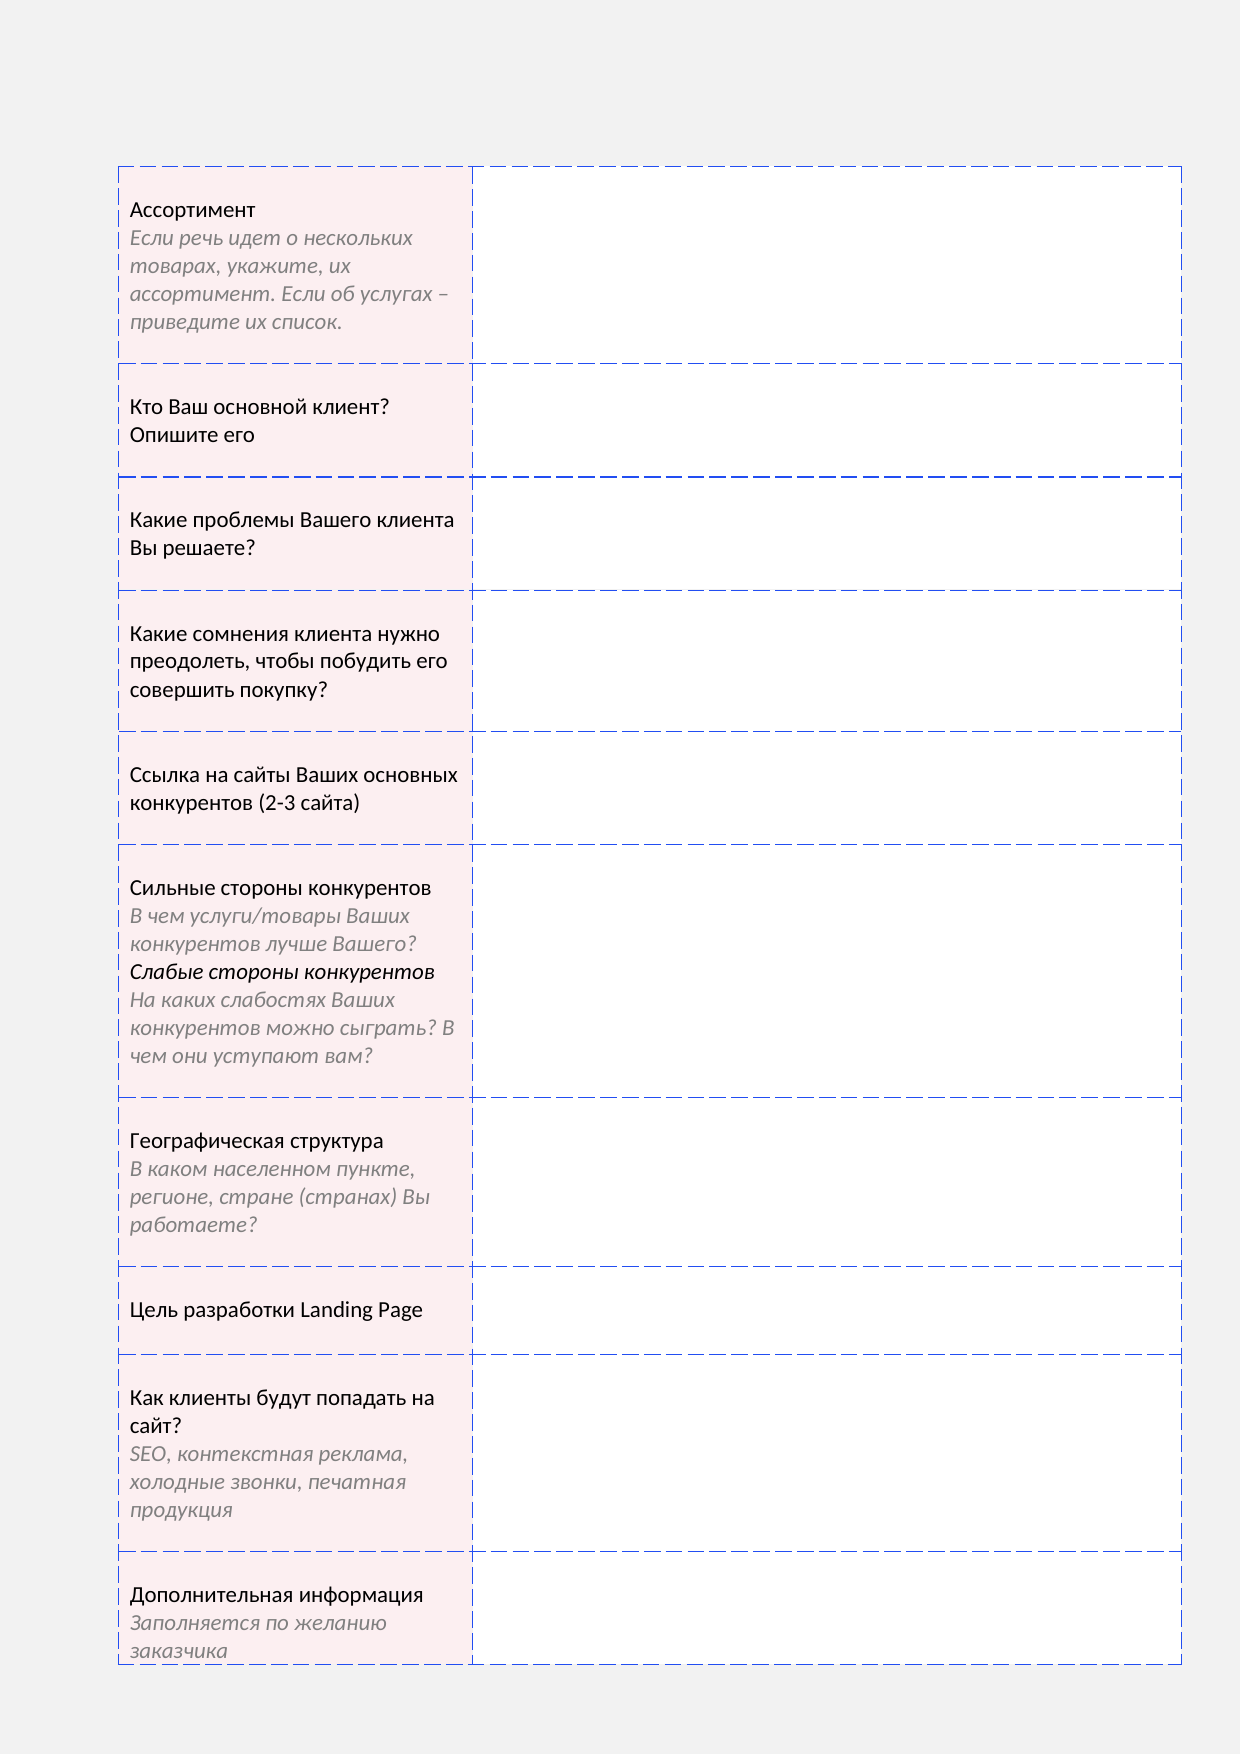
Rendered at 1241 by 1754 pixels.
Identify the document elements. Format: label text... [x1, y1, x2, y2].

table_cell [473, 844, 1181, 1097]
table_cell [473, 363, 1181, 476]
table_cell Ссылка на сайты Ваших основных конкурентов (2-3 сайта) [118, 731, 472, 844]
table_cell Какие сомнения клиента нужно преодолеть, чтобы побудить его совершить покупку? [118, 590, 472, 731]
table_cell Географическая структура В каком населенном пункте, регионе, стране (странах) Вы работаете? [118, 1097, 472, 1266]
table_cell Какие проблемы Вашего клиента Вы решаете? [118, 476, 472, 589]
table_cell Дополнительная информация Заполняется по желанию заказчика [118, 1551, 472, 1664]
table_cell [473, 731, 1181, 844]
table_cell Цель разработки Landing Page [118, 1266, 472, 1354]
table_cell Сильные стороны конкурентов В чем услуги/товары Ваших конкурентов лучше Вашего? Слабые стороны конкурентов На каких слабостях Ваших конкурентов можно сыграть? В чем они уступают вам? [118, 844, 472, 1097]
table_cell [473, 1266, 1181, 1354]
table_cell [473, 1354, 1181, 1551]
table_cell [473, 476, 1181, 589]
table_cell Ассортимент Если речь идет о нескольких товарах, укажите, их ассортимент. Если об услугах – приведите их список. [118, 166, 472, 363]
table_cell Как клиенты будут попадать на сайт? SEO, контекстная реклама, холодные звонки, печатная продукция [118, 1354, 472, 1551]
table_cell [473, 166, 1181, 363]
table_cell [473, 1097, 1181, 1266]
table_cell [473, 1551, 1181, 1664]
table_cell [473, 590, 1181, 731]
table_cell Кто Ваш основной клиент? Опишите его [118, 363, 472, 476]
